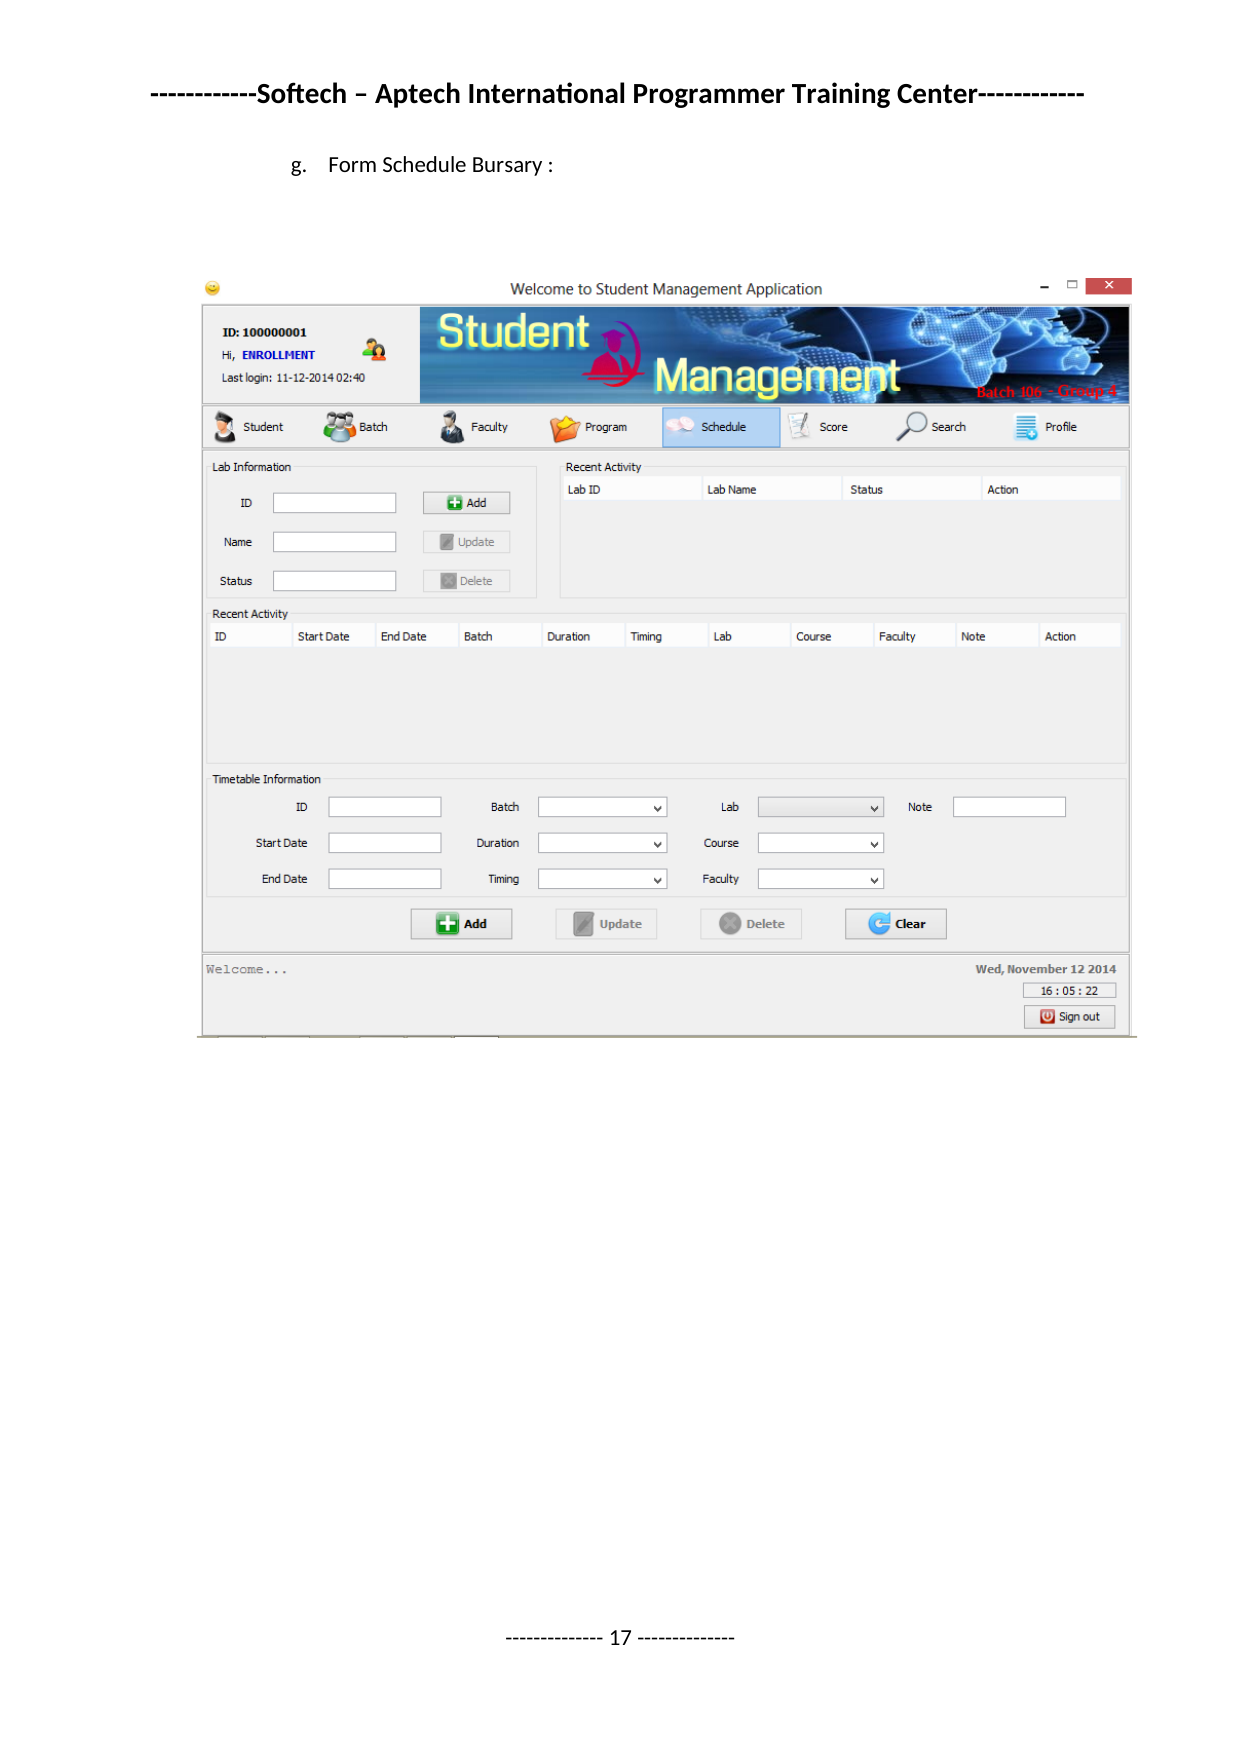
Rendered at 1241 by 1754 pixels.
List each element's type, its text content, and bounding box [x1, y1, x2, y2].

list Form Schedule Bursary : [291, 150, 1090, 178]
picture [196, 278, 1138, 1038]
